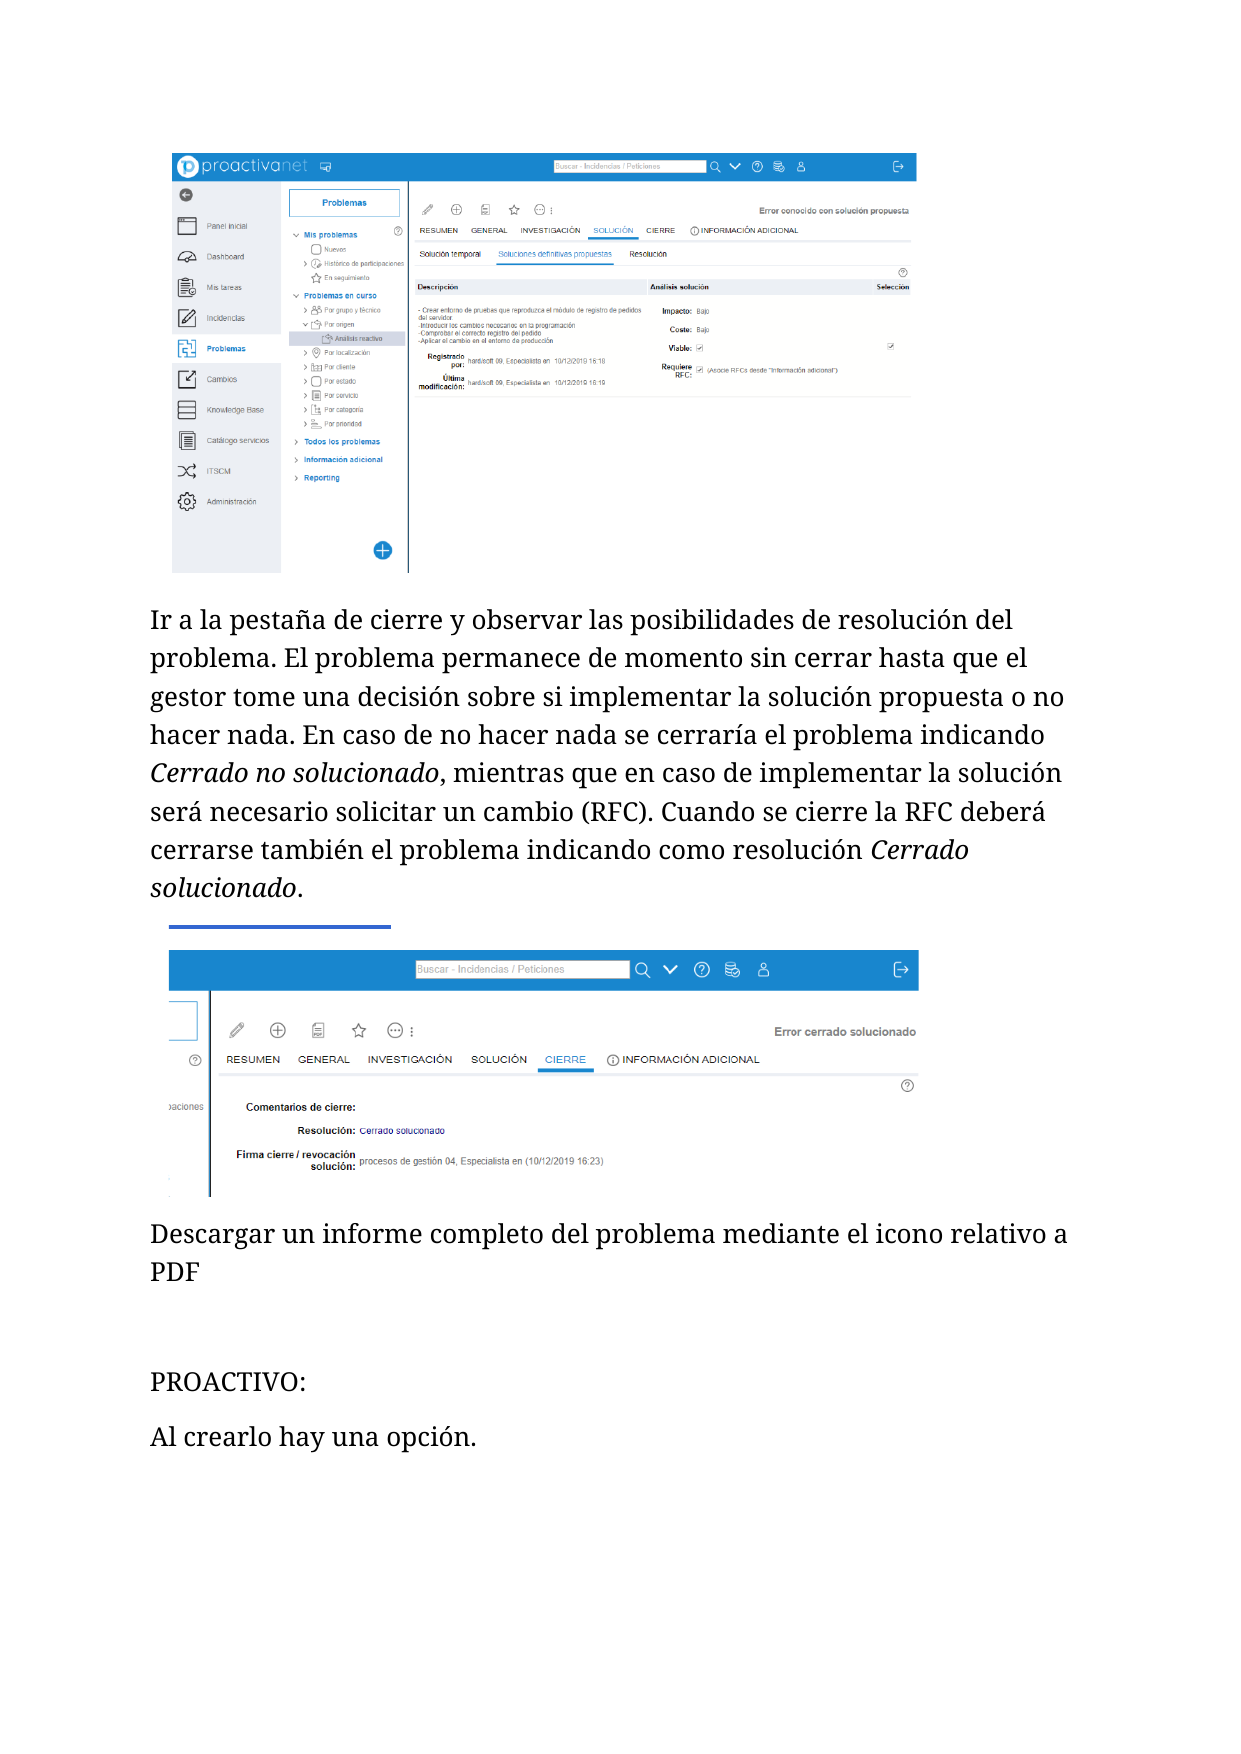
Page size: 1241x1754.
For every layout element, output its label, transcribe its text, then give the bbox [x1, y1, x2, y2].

text Descargar un informe completo del problema mediante el icono relativo a PDF [150, 1216, 1090, 1289]
text Ir a la pestaña de cierre y observar las posibilidades de resolución del problema. El problema permanece de momento sin cerrar hasta que el gestor tome una decisión sobre si implementar la solución propuesta o no hacer nada. En caso de no hacer nada se cerraría el problema indicando Cerrado no solucionado, mientras que en caso de implementar la solución será necesario solicitar un cambio (RFC). Cuando se cierre la RFC deberá cerrarse también el problema indicando como resolución Cerrado solucionado. [150, 602, 1090, 906]
text Al crearlo hay una opción. [150, 1419, 1090, 1454]
text PROACTIVO: [150, 1364, 1090, 1399]
